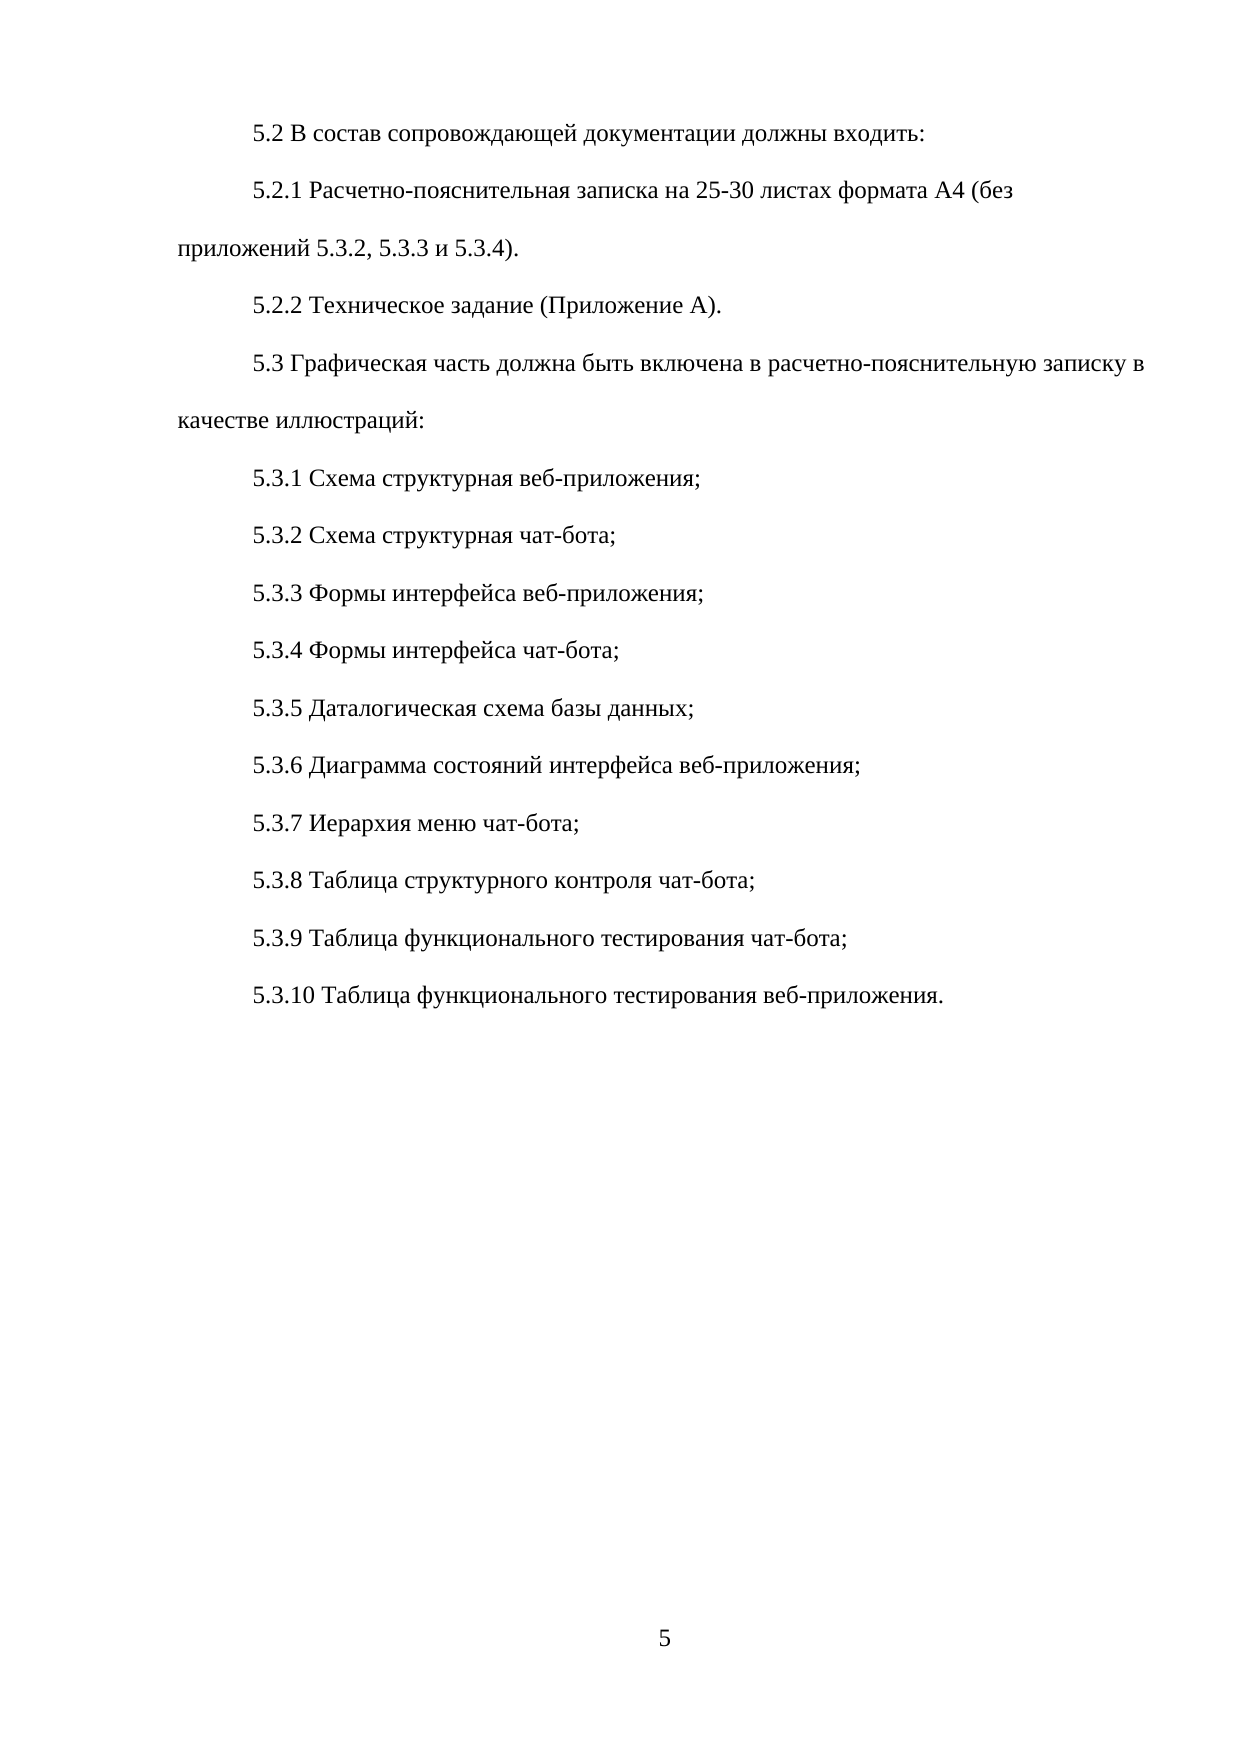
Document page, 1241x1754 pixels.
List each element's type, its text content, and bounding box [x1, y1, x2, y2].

text 5.3.9 Таблица функционального тестирования чат-бота; [177, 923, 1152, 952]
text 5.3 Графическая часть должна быть включена в расчетно-пояснительную записку в качестве иллюстраций: [177, 348, 1152, 434]
text 5.3.2 Схема структурная чат-бота; [252, 521, 1152, 549]
text 5.3.6 Диаграмма состояний интерфейса веб-приложения; [177, 751, 1152, 779]
text 5.3.1 Схема структурная веб-приложения; [252, 463, 1152, 492]
text 5.2.2 Техническое задание (Приложение А). [177, 291, 1152, 319]
text 5.2.1 Расчетно-пояснительная записка на 25-30 листах формата А4 (без приложений 5.3.2, 5.3.3 и 5.3.4). [177, 176, 1152, 262]
text 5.3.3 Формы интерфейса веб-приложения; [252, 578, 1152, 607]
text 5.3.8 Таблица структурного контроля чат-бота; [177, 866, 1152, 894]
text 5.3.4 Формы интерфейса чат-бота; [252, 636, 1152, 664]
text 5.3.7 Иерархия меню чат-бота; [177, 808, 1152, 837]
text 5.3.10 Таблица функционального тестирования веб-приложения. [177, 981, 1152, 1009]
text 5.3.5 Даталогическая схема базы данных; [177, 693, 1152, 722]
text 5.2 В состав сопровождающей документации должны входить: [177, 118, 1152, 147]
